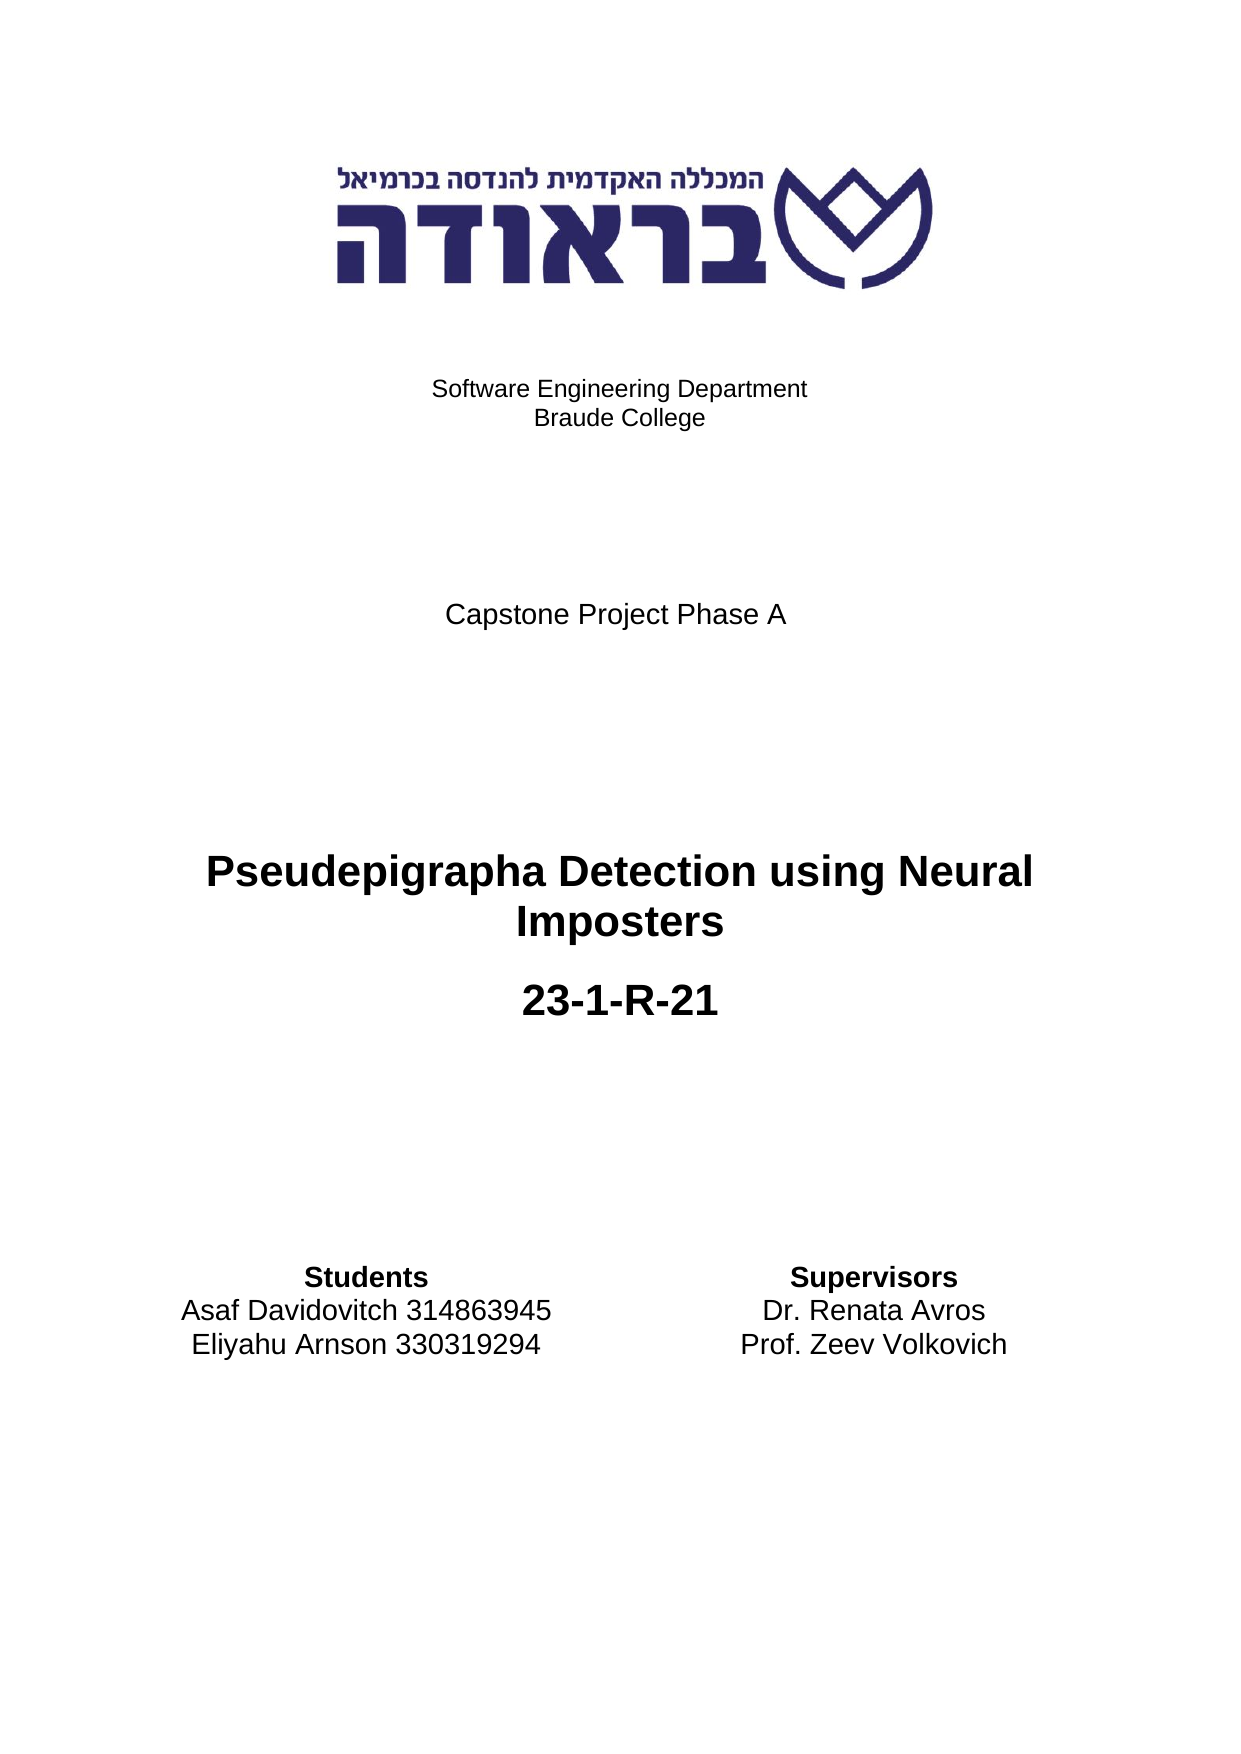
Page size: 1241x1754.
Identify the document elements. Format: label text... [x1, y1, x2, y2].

text 23-1-R-21 [150, 975, 1090, 1025]
text Eliyahu Arnson 330319294 [150, 1327, 583, 1360]
picture [291, 150, 949, 310]
text Software Engineering Department [150, 374, 1090, 403]
text Prof. Zeev Volkovich [658, 1327, 1090, 1360]
text Capstone Project Phase A [150, 597, 1090, 630]
text Dr. Renata Avros [658, 1293, 1090, 1327]
text Students [150, 1260, 583, 1293]
text Supervisors [658, 1260, 1090, 1293]
text Asaf Davidovitch 314863945 [150, 1293, 583, 1327]
text Pseudepigrapha Detection using Neural Imposters [150, 845, 1090, 946]
text Braude College [150, 403, 1090, 432]
